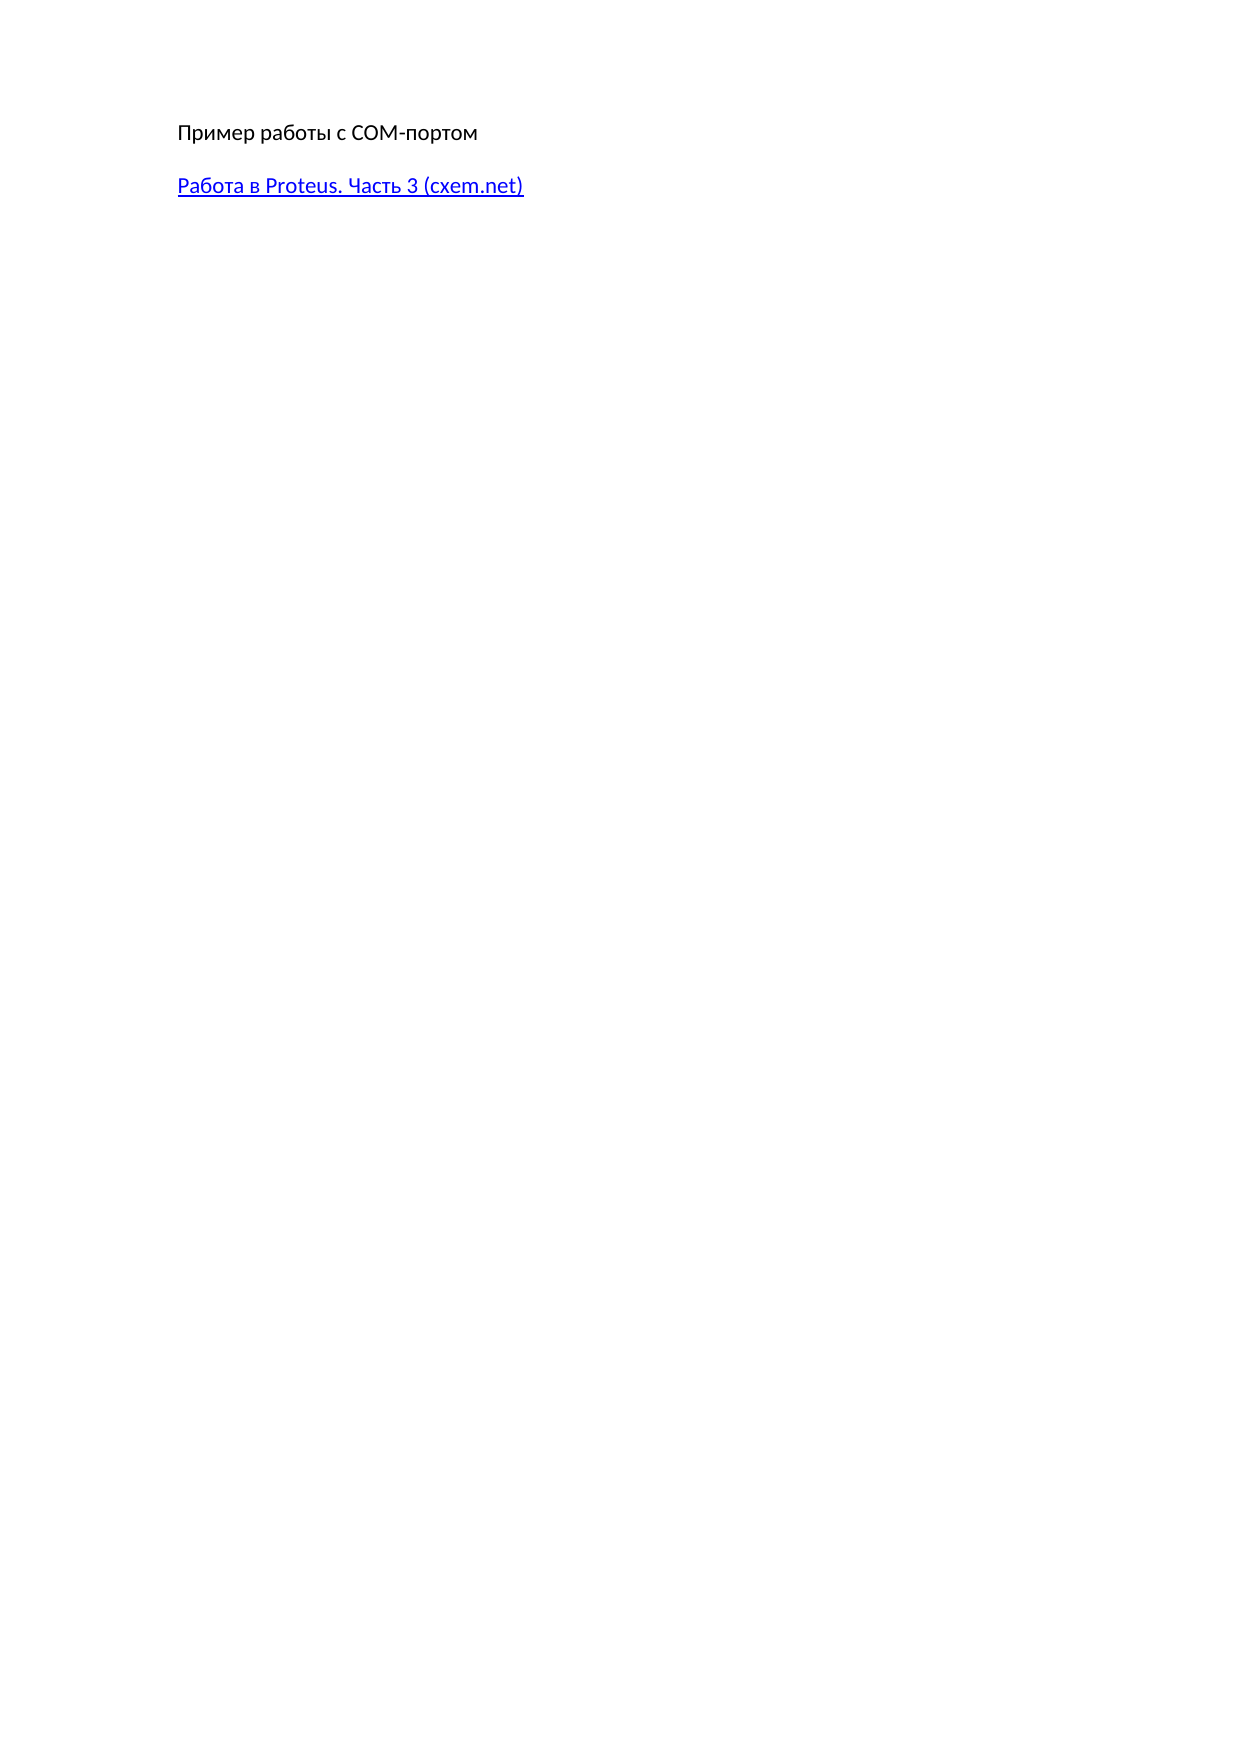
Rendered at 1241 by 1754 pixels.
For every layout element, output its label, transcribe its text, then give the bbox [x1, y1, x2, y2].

text Работа в Proteus. Часть 3 (cxem.net) [177, 171, 1152, 199]
text Пример работы с COM-портом [177, 118, 1152, 146]
